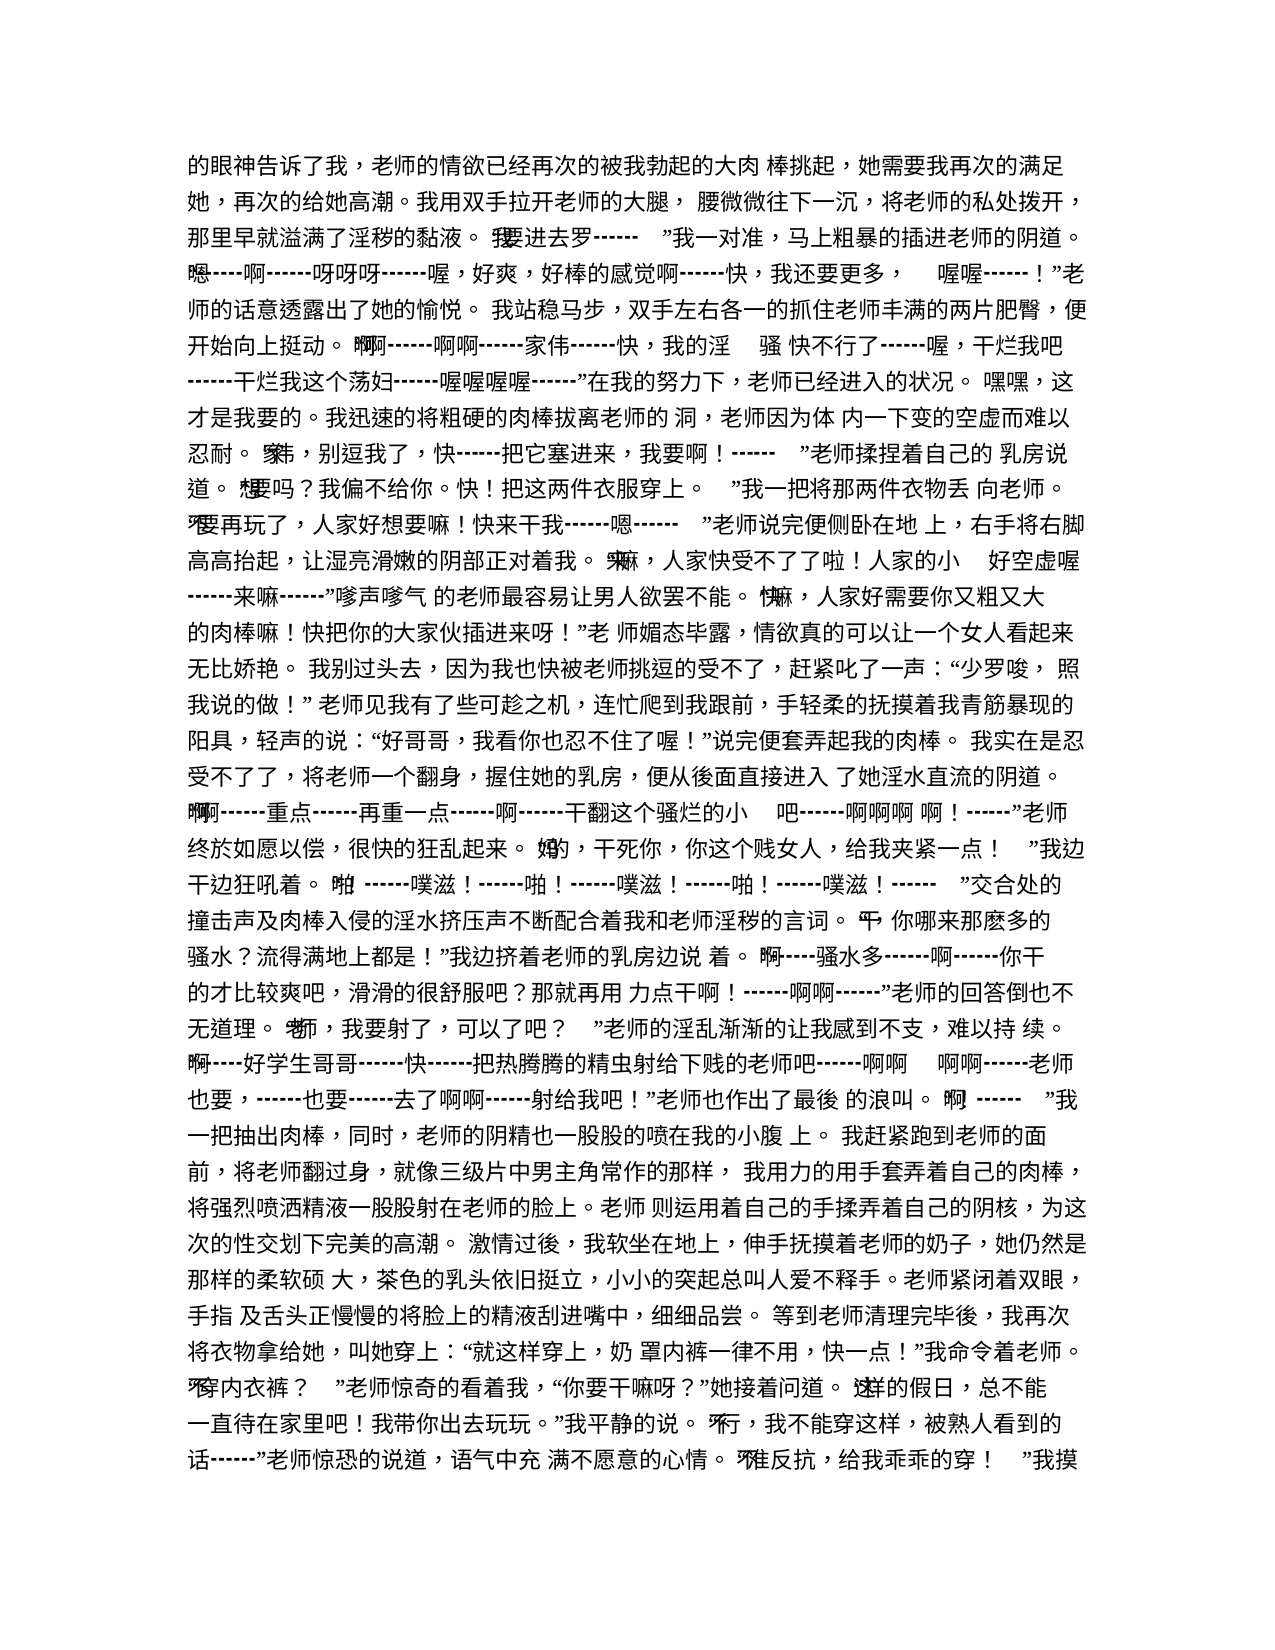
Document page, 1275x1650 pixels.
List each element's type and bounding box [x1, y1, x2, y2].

text [187, 150, 1087, 1475]
